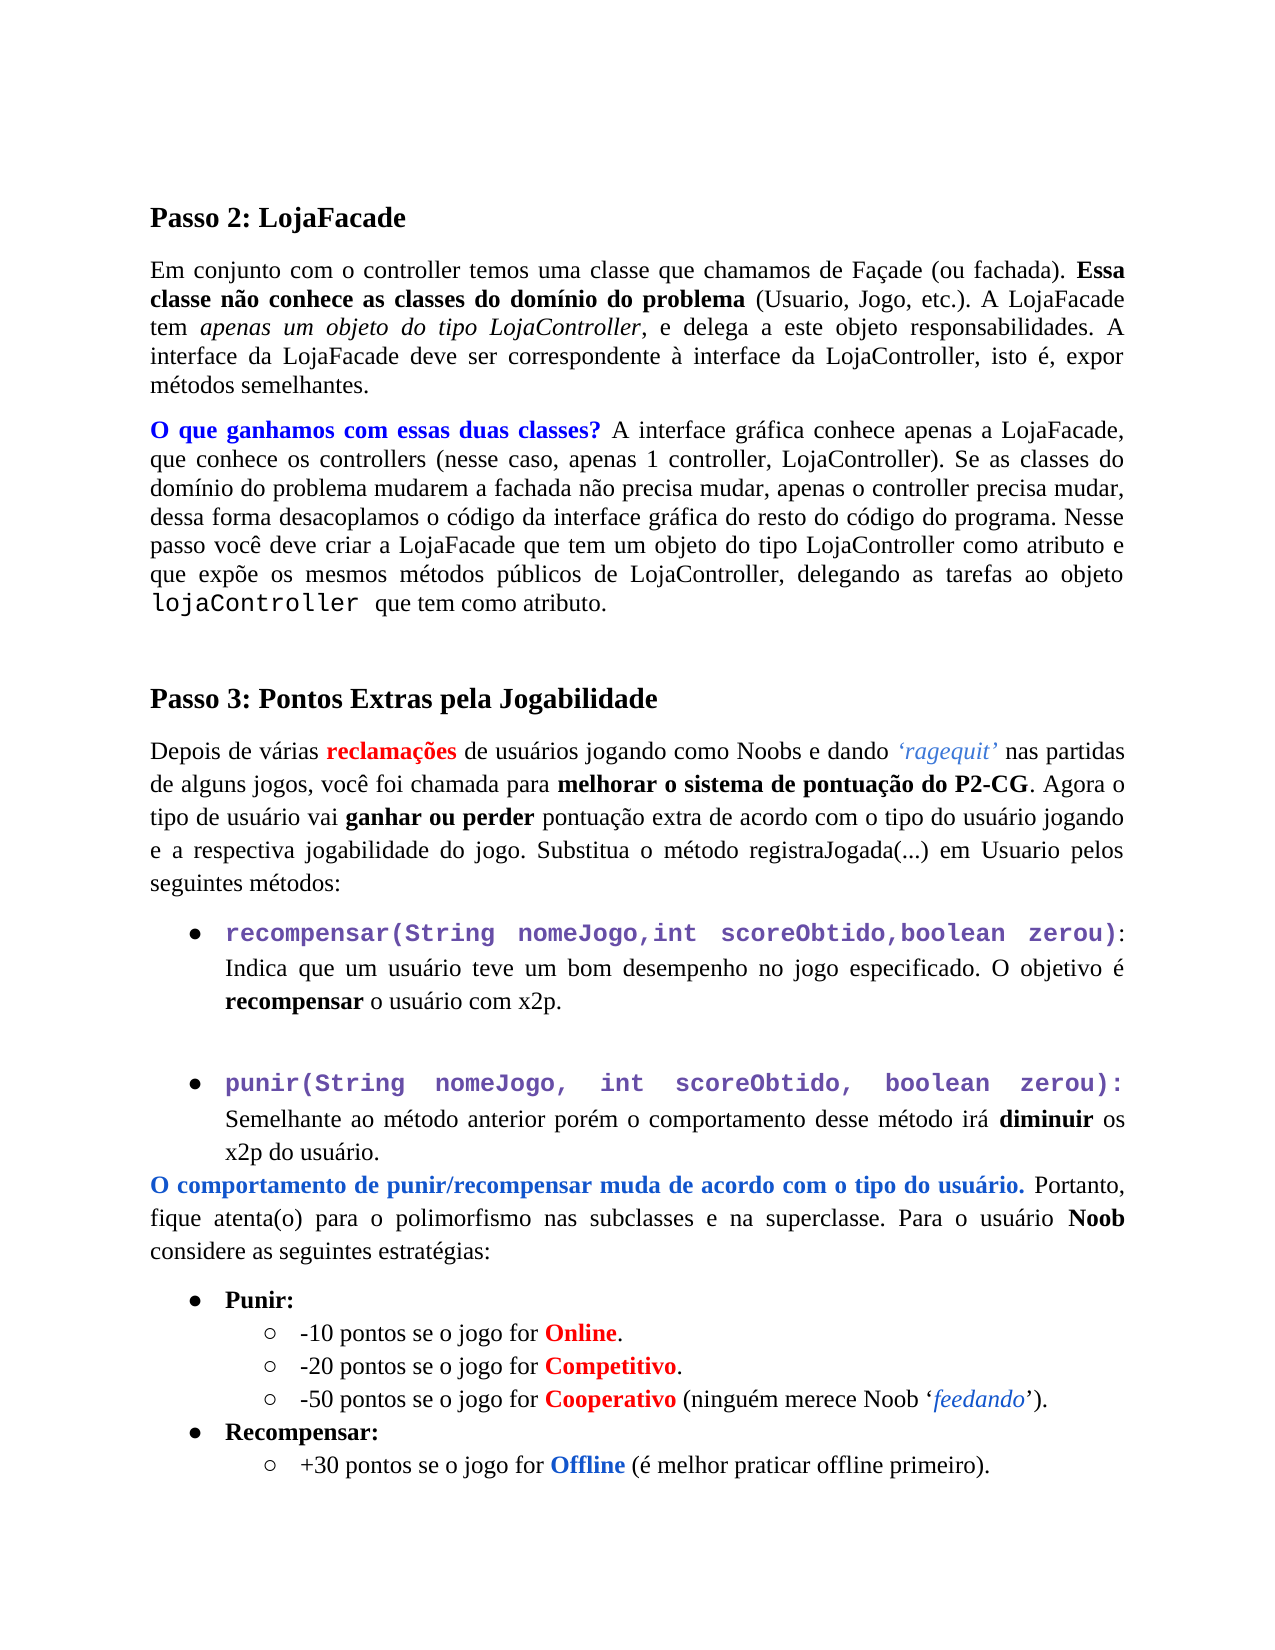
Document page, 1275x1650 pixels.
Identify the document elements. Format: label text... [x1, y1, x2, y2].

text Depois de várias reclamações de usuários jogando como Noobs e dando ‘ragequit’ nas partidas de alguns jogos, você foi chamada para melhorar o sistema de pontuação do P2-CG. Agora o tipo de usuário vai ganhar ou perder pontuação extra de acordo com o tipo do usuário jogando e a respectiva jogabilidade do jogo. Substitua o método registraJogada(...) em Usuario pelos seguintes métodos: [150, 736, 1125, 897]
list Recompensar: [187, 1417, 1125, 1446]
list -50 pontos se o jogo for Cooperativo (ninguém merece Noob ‘feedando’). [262, 1384, 1125, 1413]
list recompensar(String nomeJogo,int scoreObtido,boolean zerou): Indica que um usuário teve um bom desempenho no jogo especificado. O objetivo é recompensar o usuário com x2p. [187, 918, 1125, 1014]
text Passo 3: Pontos Extras pela Jogabilidade [150, 681, 1125, 714]
list +30 pontos se o jogo for Offline (é melhor praticar offline primeiro). [262, 1451, 1125, 1479]
list -20 pontos se o jogo for Competitivo. [262, 1351, 1125, 1380]
text Em conjunto com o controller temos uma classe que chamamos de Façade (ou fachada). Essa classe não conhece as classes do domínio do problema (Usuario, Jogo, etc.). A LojaFacade tem apenas um objeto do tipo LojaController, e delega a este objeto responsabilidades. A interface da LojaFacade deve ser correspondente à interface da LojaController, isto é, expor métodos semelhantes. [150, 255, 1125, 399]
text O comportamento de punir/recompensar muda de acordo com o tipo do usuário. Portanto, fique atenta(o) para o polimorfismo nas subclasses e na superclasse. Para o usuário Noob considere as seguintes estratégias: [150, 1170, 1125, 1264]
list -10 pontos se o jogo for Online. [262, 1318, 1125, 1347]
text Passo 2: LojaFacade [150, 200, 1125, 233]
text O que ganhamos com essas duas classes? A interface gráfica conhece apenas a LojaFacade, que conhece os controllers (nesse caso, apenas 1 controller, LojaController). Se as classes do domínio do problema mudarem a fachada não precisa mudar, apenas o controller precisa mudar, dessa forma desacoplamos o código da interface gráfica do resto do código do programa. Nesse passo você deve criar a LojaFacade que tem um objeto do tipo LojaController como atributo e que expõe os mesmos métodos públicos de LojaController, delegando as tarefas ao objeto lojaController que tem como atributo. [150, 415, 1125, 619]
list Punir: [187, 1285, 1125, 1314]
list punir(String nomeJogo, int scoreObtido, boolean zerou): Semelhante ao método anterior porém o comportamento desse método irá diminuir os x2p do usuário. [187, 1068, 1125, 1165]
